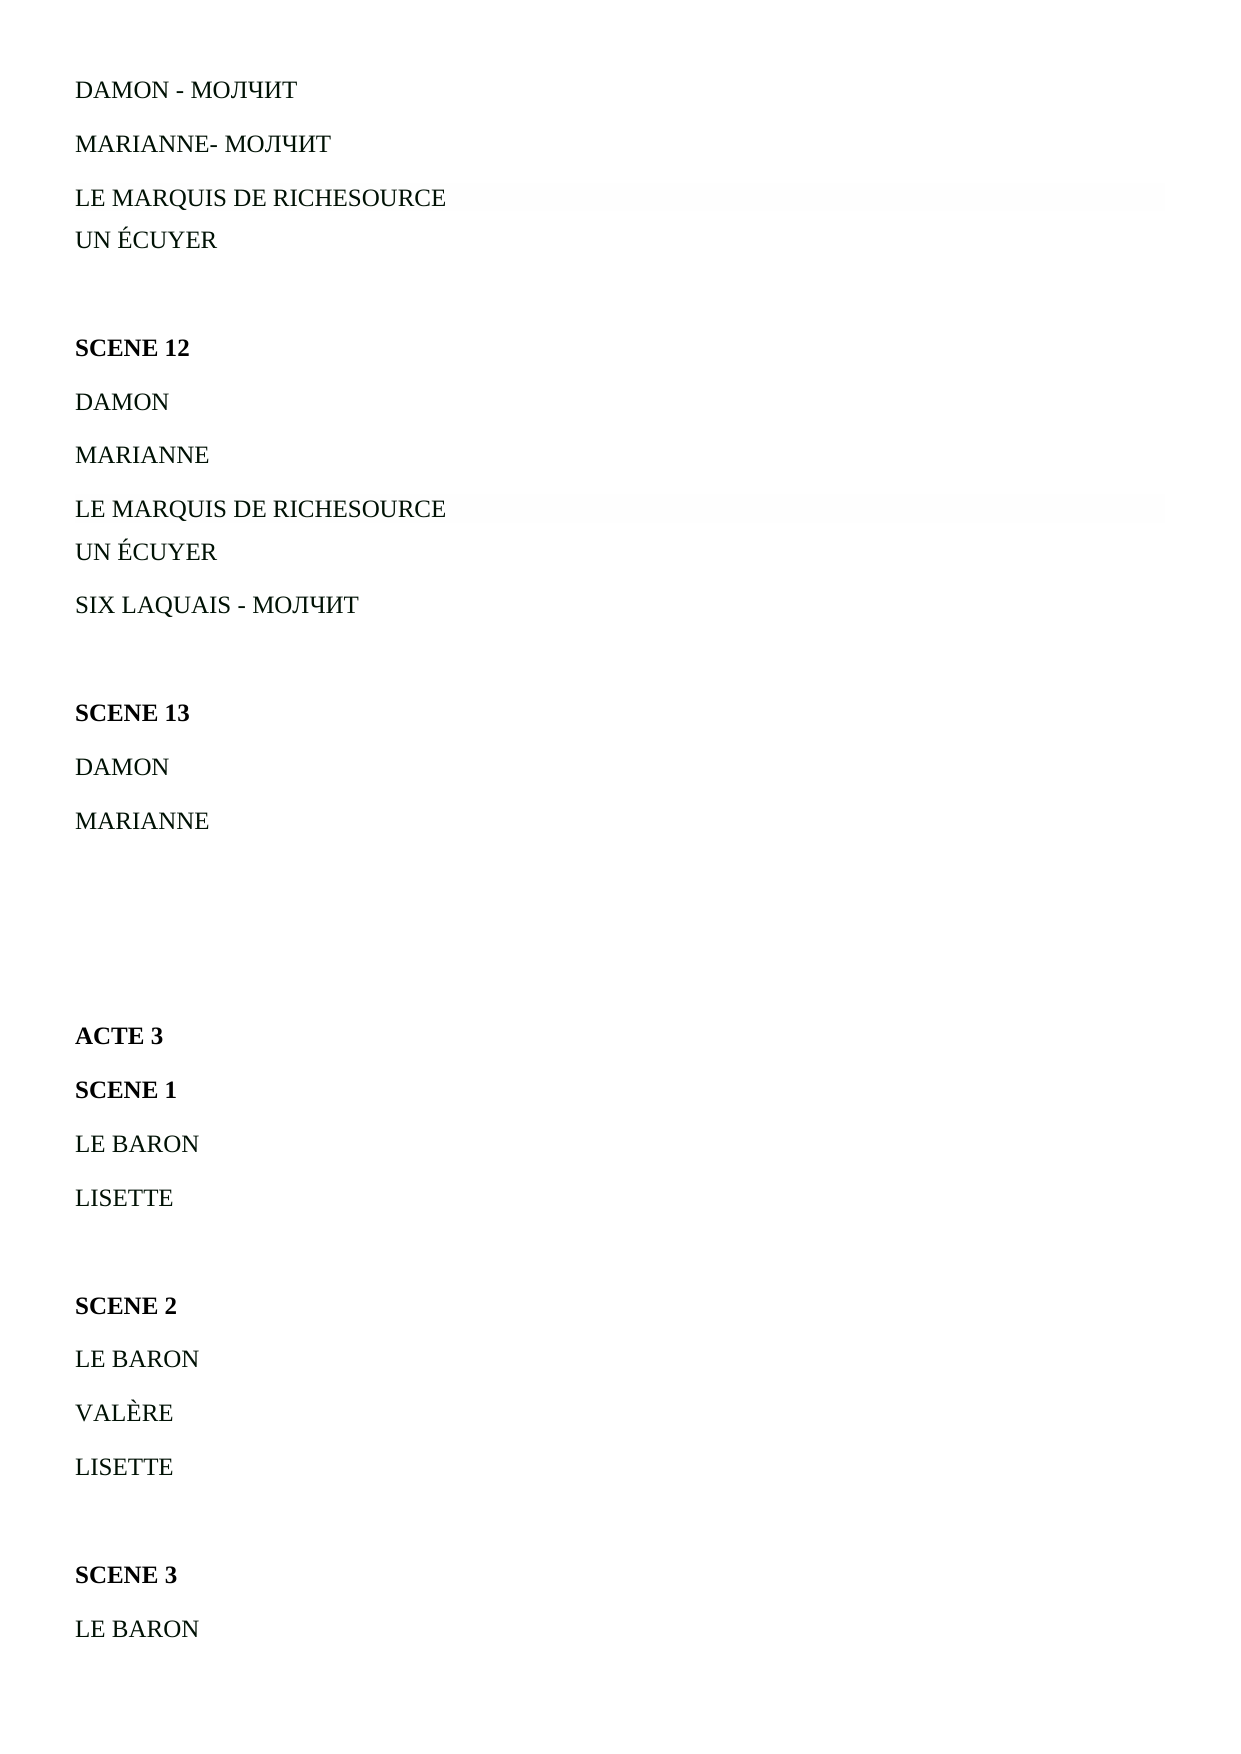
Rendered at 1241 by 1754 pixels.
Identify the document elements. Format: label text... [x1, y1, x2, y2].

text LE MARQUIS DE RICHESOURCE [75, 494, 1165, 523]
text DAMON - МОЛЧИТ [75, 75, 1165, 104]
text VALÈRE [75, 1398, 1165, 1427]
text LE BARON [75, 1344, 1165, 1373]
text SCENE 1 [75, 1075, 1165, 1104]
text LE BARON [75, 1129, 1165, 1158]
text LE MARQUIS DE RICHESOURCE [75, 183, 1165, 211]
text SCENE 3 [75, 1560, 1165, 1589]
text MARIANNE- МОЛЧИТ [75, 129, 1165, 158]
text UN ÉCUYER [75, 537, 1165, 566]
text DAMON [75, 387, 1165, 415]
text SCENE 13 [75, 698, 1165, 727]
text SCENE 2 [75, 1291, 1165, 1319]
text SCENE 12 [75, 333, 1165, 362]
text LISETTE [75, 1452, 1165, 1481]
text SIX LAQUAIS - МОЛЧИТ [75, 591, 1165, 619]
text UN ÉCUYER [75, 225, 1165, 254]
text DAMON [75, 752, 1165, 781]
text LISETTE [75, 1183, 1165, 1212]
text MARIANNE [75, 806, 1165, 835]
text LE BARON [75, 1614, 1165, 1643]
text MARIANNE [75, 441, 1165, 469]
text ACTE 3 [75, 1021, 1165, 1050]
